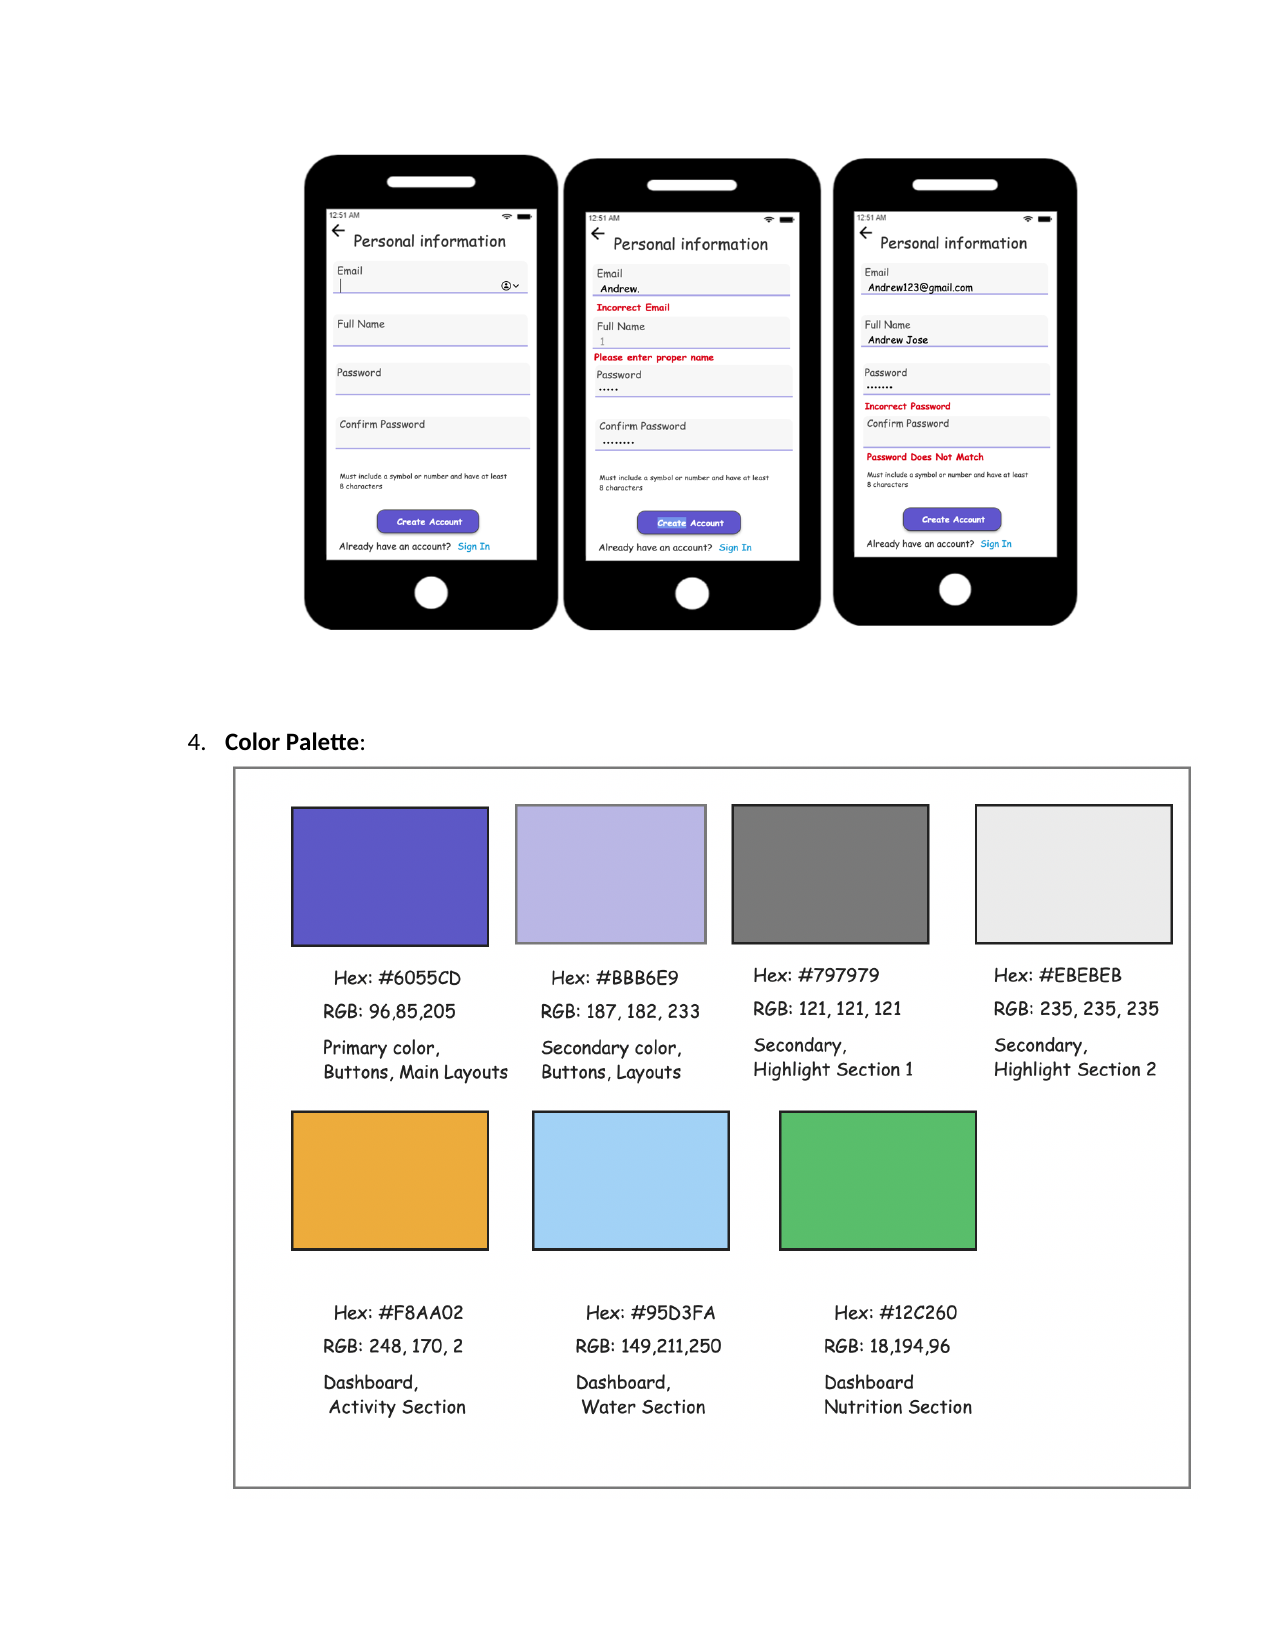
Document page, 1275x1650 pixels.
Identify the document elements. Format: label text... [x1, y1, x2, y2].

list Color Palette: [187, 726, 1125, 756]
picture [225, 756, 1200, 1499]
picture [300, 150, 1086, 634]
